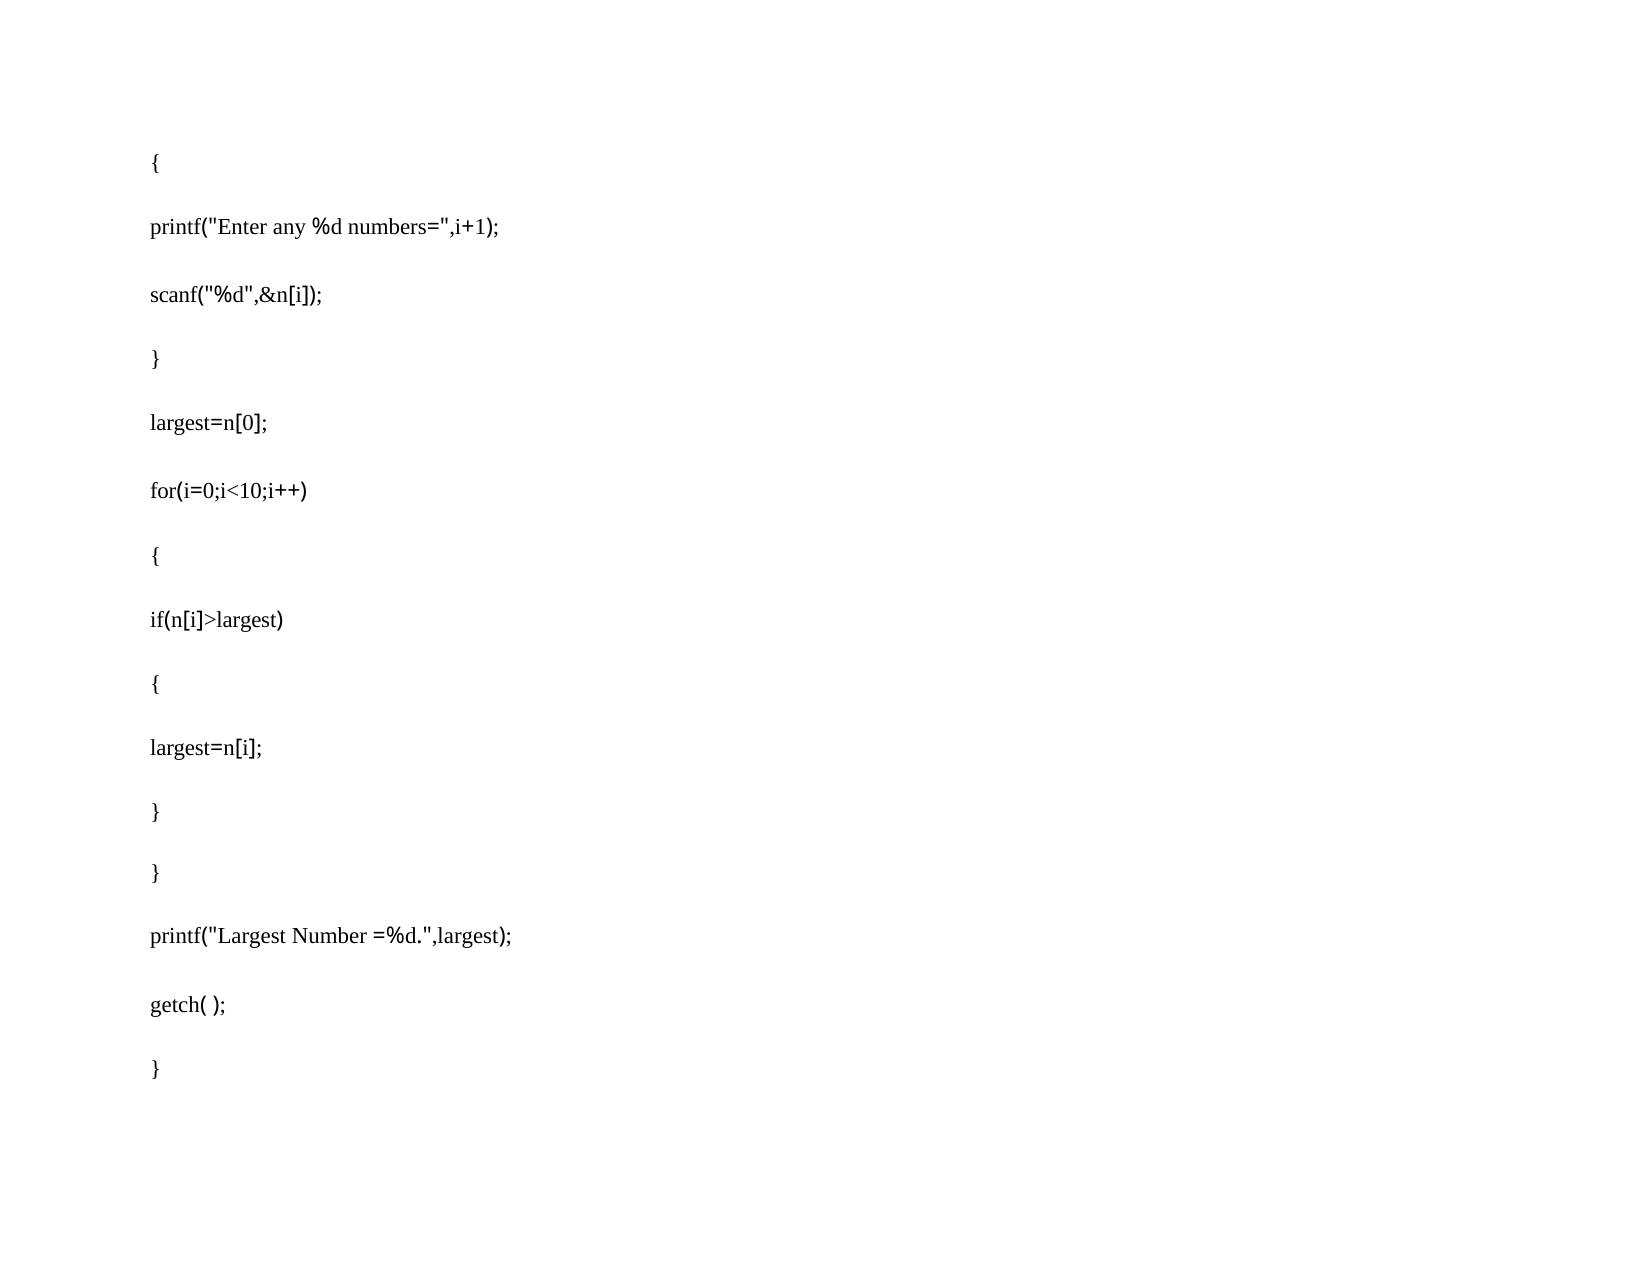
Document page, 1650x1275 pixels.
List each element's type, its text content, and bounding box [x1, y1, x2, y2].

text { [150, 543, 1500, 568]
text } [150, 346, 1500, 372]
text { [150, 670, 1500, 697]
text { [150, 149, 1500, 176]
text printf("Enter any %d numbers=",i+1); scanf("%d",&n[i]); [150, 210, 564, 309]
text largest=n[i]; [150, 731, 1500, 762]
text } [150, 859, 1500, 885]
text largest=n[0]; for(i=0;i<10;i++) [150, 406, 349, 506]
text } [150, 798, 1500, 824]
text } [150, 1056, 1500, 1082]
text if(n[i]>largest) [150, 603, 1500, 634]
text printf("Largest Number =%d.",largest); getch( ); [150, 919, 564, 1019]
